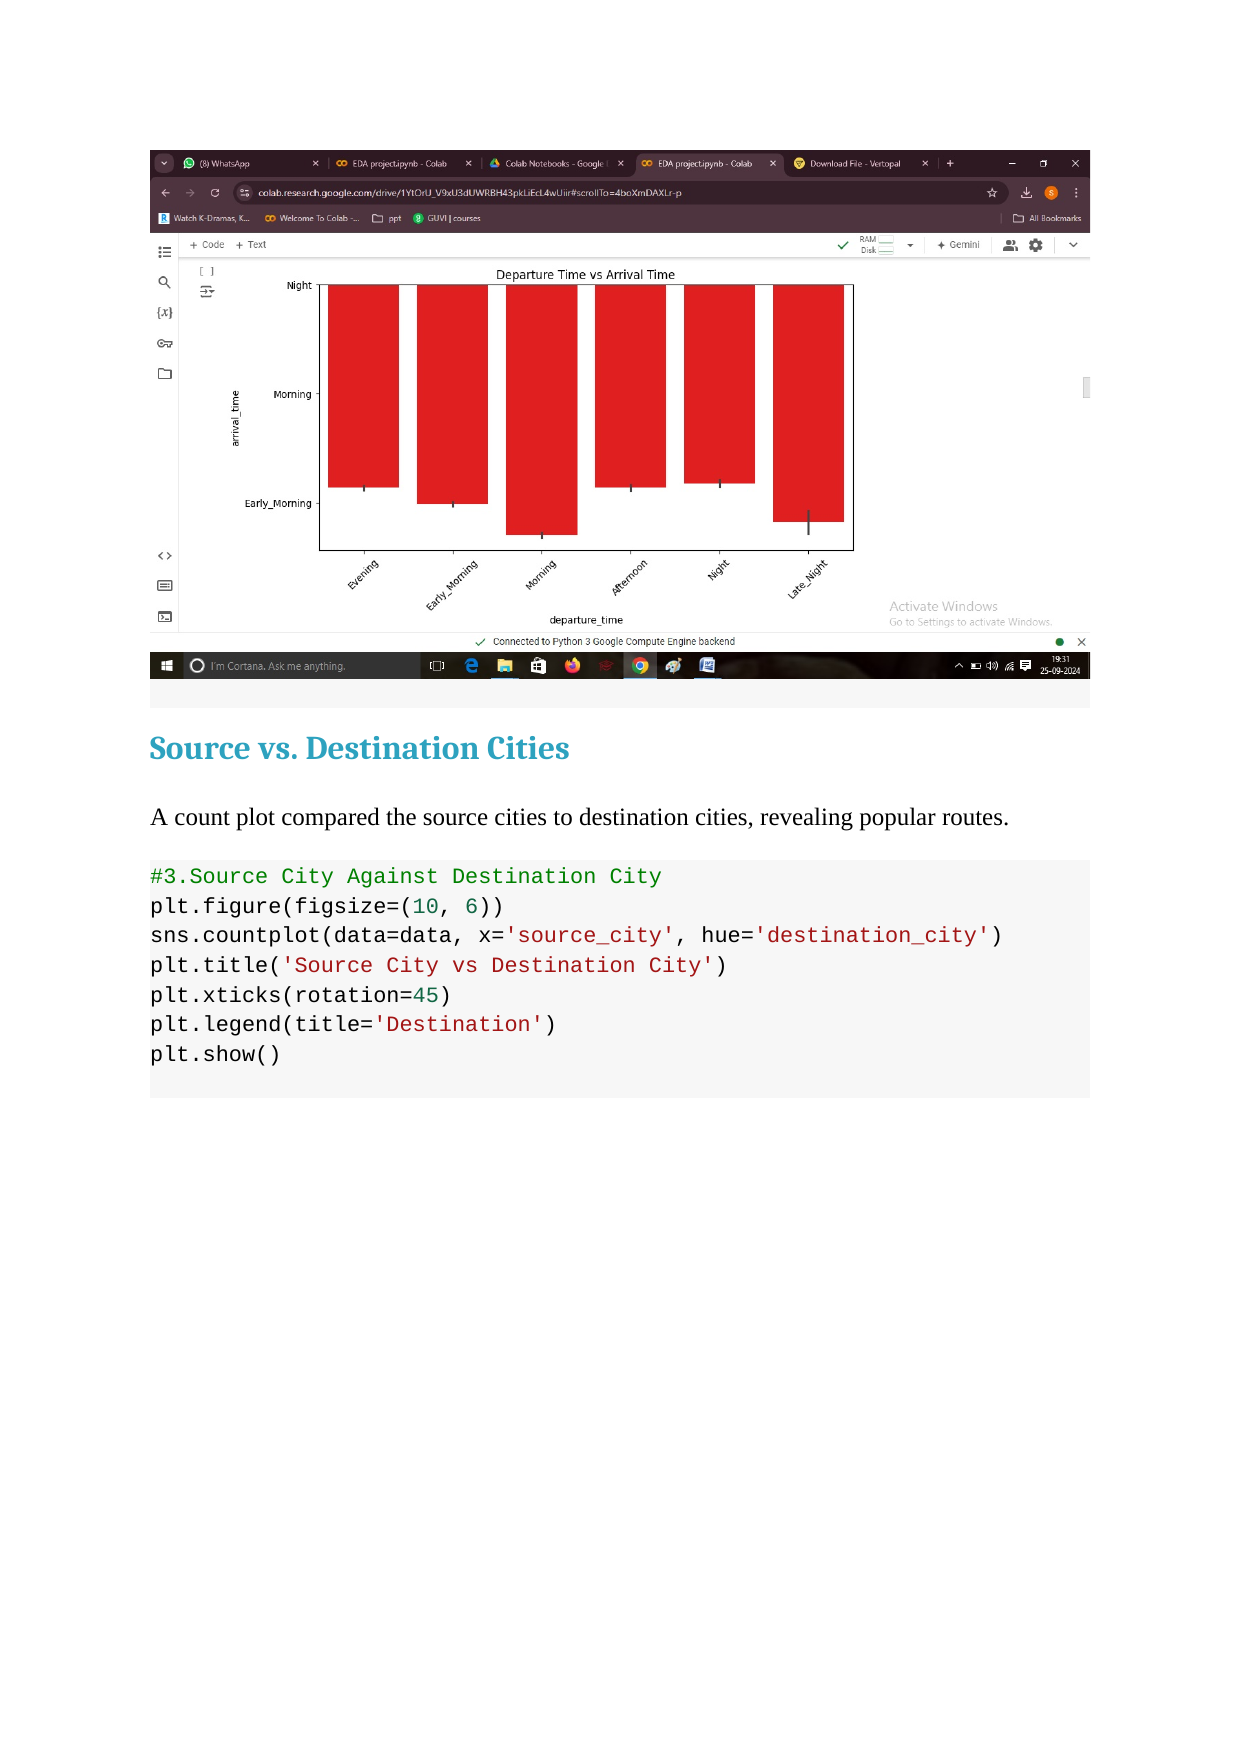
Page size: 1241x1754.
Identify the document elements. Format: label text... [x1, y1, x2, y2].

text plt.title('Source City vs Destination City') [150, 949, 1090, 979]
text A count plot compared the source cities to destination cities, revealing popular routes. [150, 802, 1090, 831]
text sns.countplot(data=data, x='source_city', hue='destination_city') [150, 920, 1090, 949]
picture [150, 150, 1091, 679]
text plt.legend(title='Destination') [150, 1009, 1090, 1038]
text plt.show() [150, 1038, 1090, 1068]
text #3.Source City Against Destination City [150, 860, 1090, 890]
subtitle Source vs. Destination Cities [150, 729, 1090, 767]
text plt.xticks(rotation=45) [150, 979, 1090, 1009]
text plt.figure(figsize=(10, 6)) [150, 890, 1090, 920]
